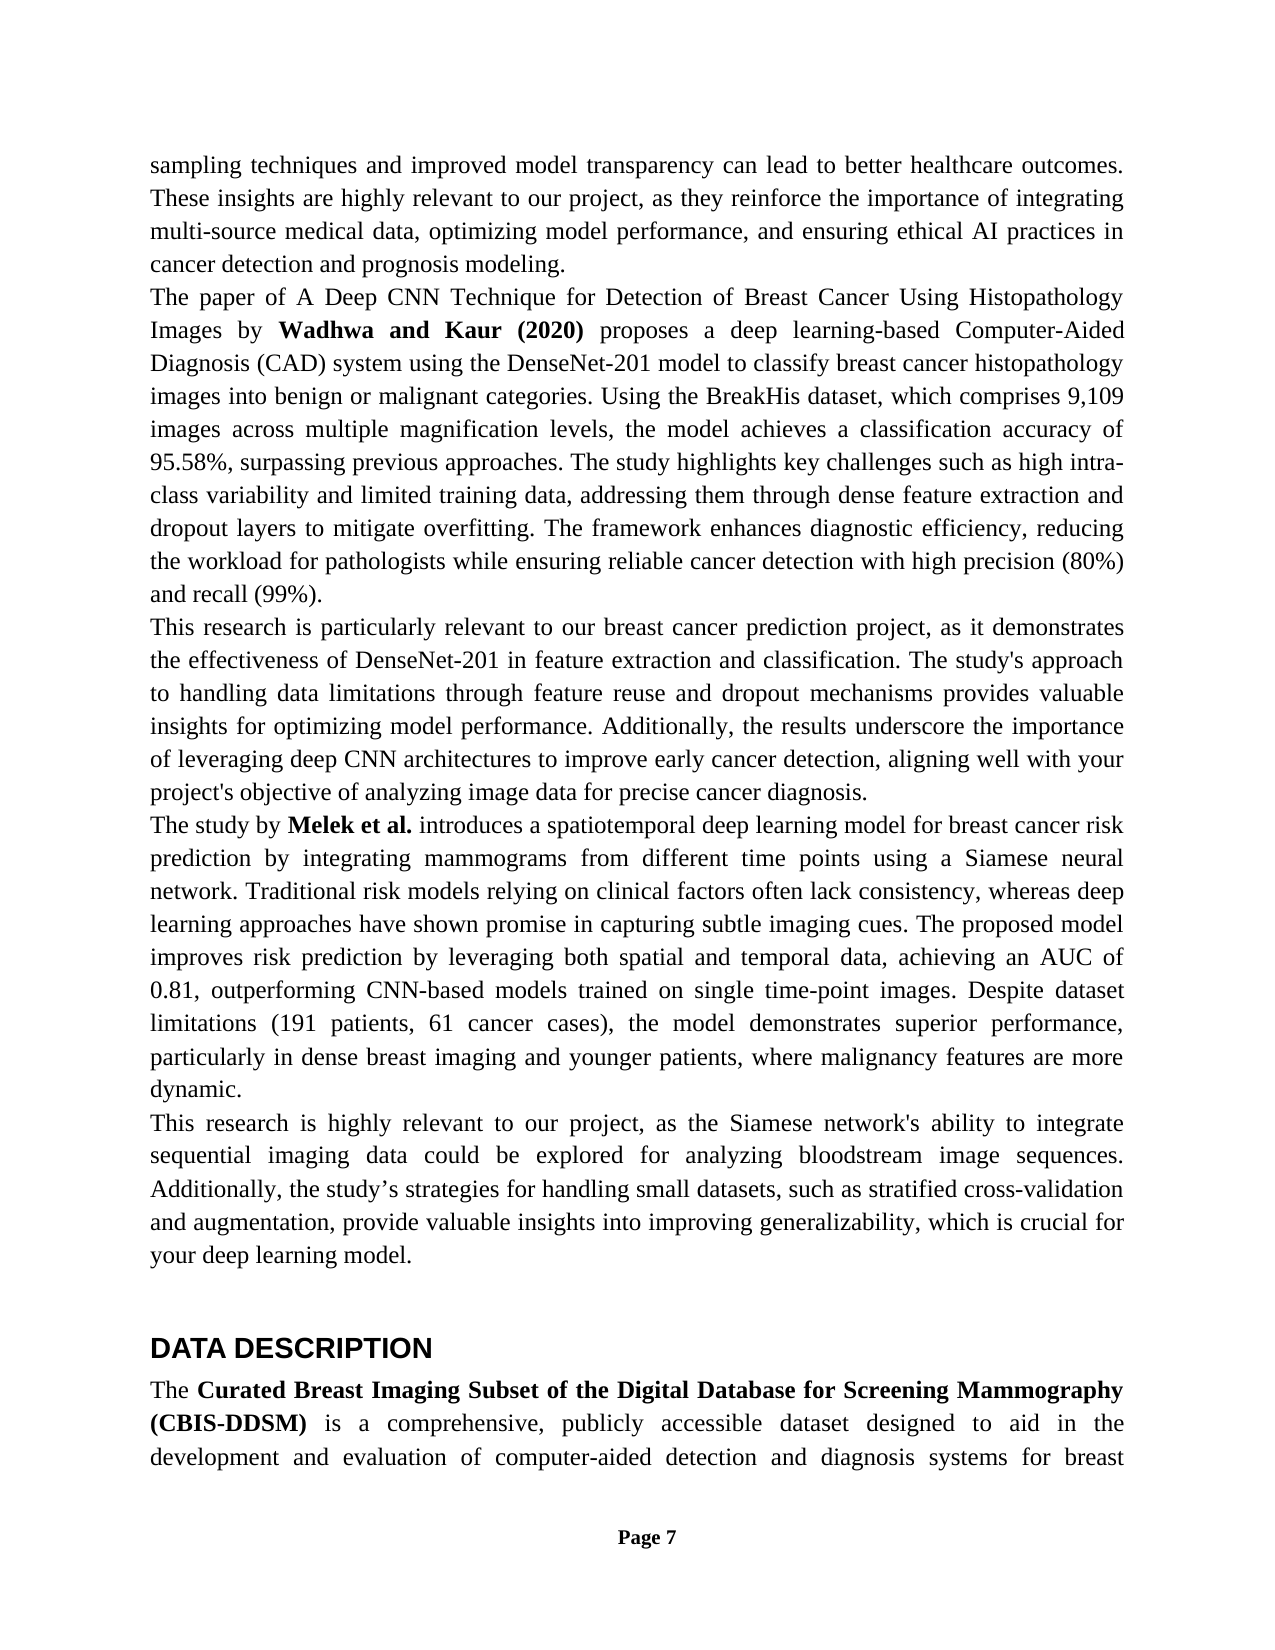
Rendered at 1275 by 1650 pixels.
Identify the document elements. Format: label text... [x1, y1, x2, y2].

text The study by Melek et al. introduces a spatiotemporal deep learning model for breast cancer risk prediction by integrating mammograms from different time points using a Siamese neural network. Traditional risk models relying on clinical factors often lack consistency, whereas deep learning approaches have shown promise in capturing subtle imaging cues. The proposed model improves risk prediction by leveraging both spatial and temporal data, achieving an AUC of 0.81, outperforming CNN-based models trained on single time-point images. Despite dataset limitations (191 patients, 61 cancer cases), the model demonstrates superior performance, particularly in dense breast imaging and younger patients, where malignancy features are more dynamic. [150, 810, 1125, 1103]
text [150, 150, 1125, 278]
subtitle Data DESCRIPTION [150, 1331, 1125, 1364]
text This research is highly relevant to our project, as the Siamese network's ability to integrate sequential imaging data could be explored for analyzing bloodstream image sequences. Additionally, the study’s strategies for handling small datasets, such as stratified cross-validation and augmentation, provide valuable insights into improving generalizability, which is crucial for your deep learning model. [150, 1108, 1125, 1268]
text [150, 1376, 1125, 1470]
text This research is particularly relevant to our breast cancer prediction project, as it demonstrates the effectiveness of DenseNet-201 in feature extraction and classification. The study's approach to handling data limitations through feature reuse and dropout mechanisms provides valuable insights for optimizing model performance. Additionally, the results underscore the importance of leveraging deep CNN architectures to improve early cancer detection, aligning well with your project's objective of analyzing image data for precise cancer diagnosis. [150, 612, 1125, 806]
text The paper of A Deep CNN Technique for Detection of Breast Cancer Using Histopathology Images by Wadhwa and Kaur (2020) proposes a deep learning-based Computer-Aided Diagnosis (CAD) system using the DenseNet-201 model to classify breast cancer histopathology images into benign or malignant categories. Using the BreakHis dataset, which comprises 9,109 images across multiple magnification levels, the model achieves a classification accuracy of 95.58%, surpassing previous approaches. The study highlights key challenges such as high intra-class variability and limited training data, addressing them through dense feature extraction and dropout layers to mitigate overfitting. The framework enhances diagnostic efficiency, reducing the workload for pathologists while ensuring reliable cancer detection with high precision (80%) and recall (99%). [150, 282, 1125, 608]
